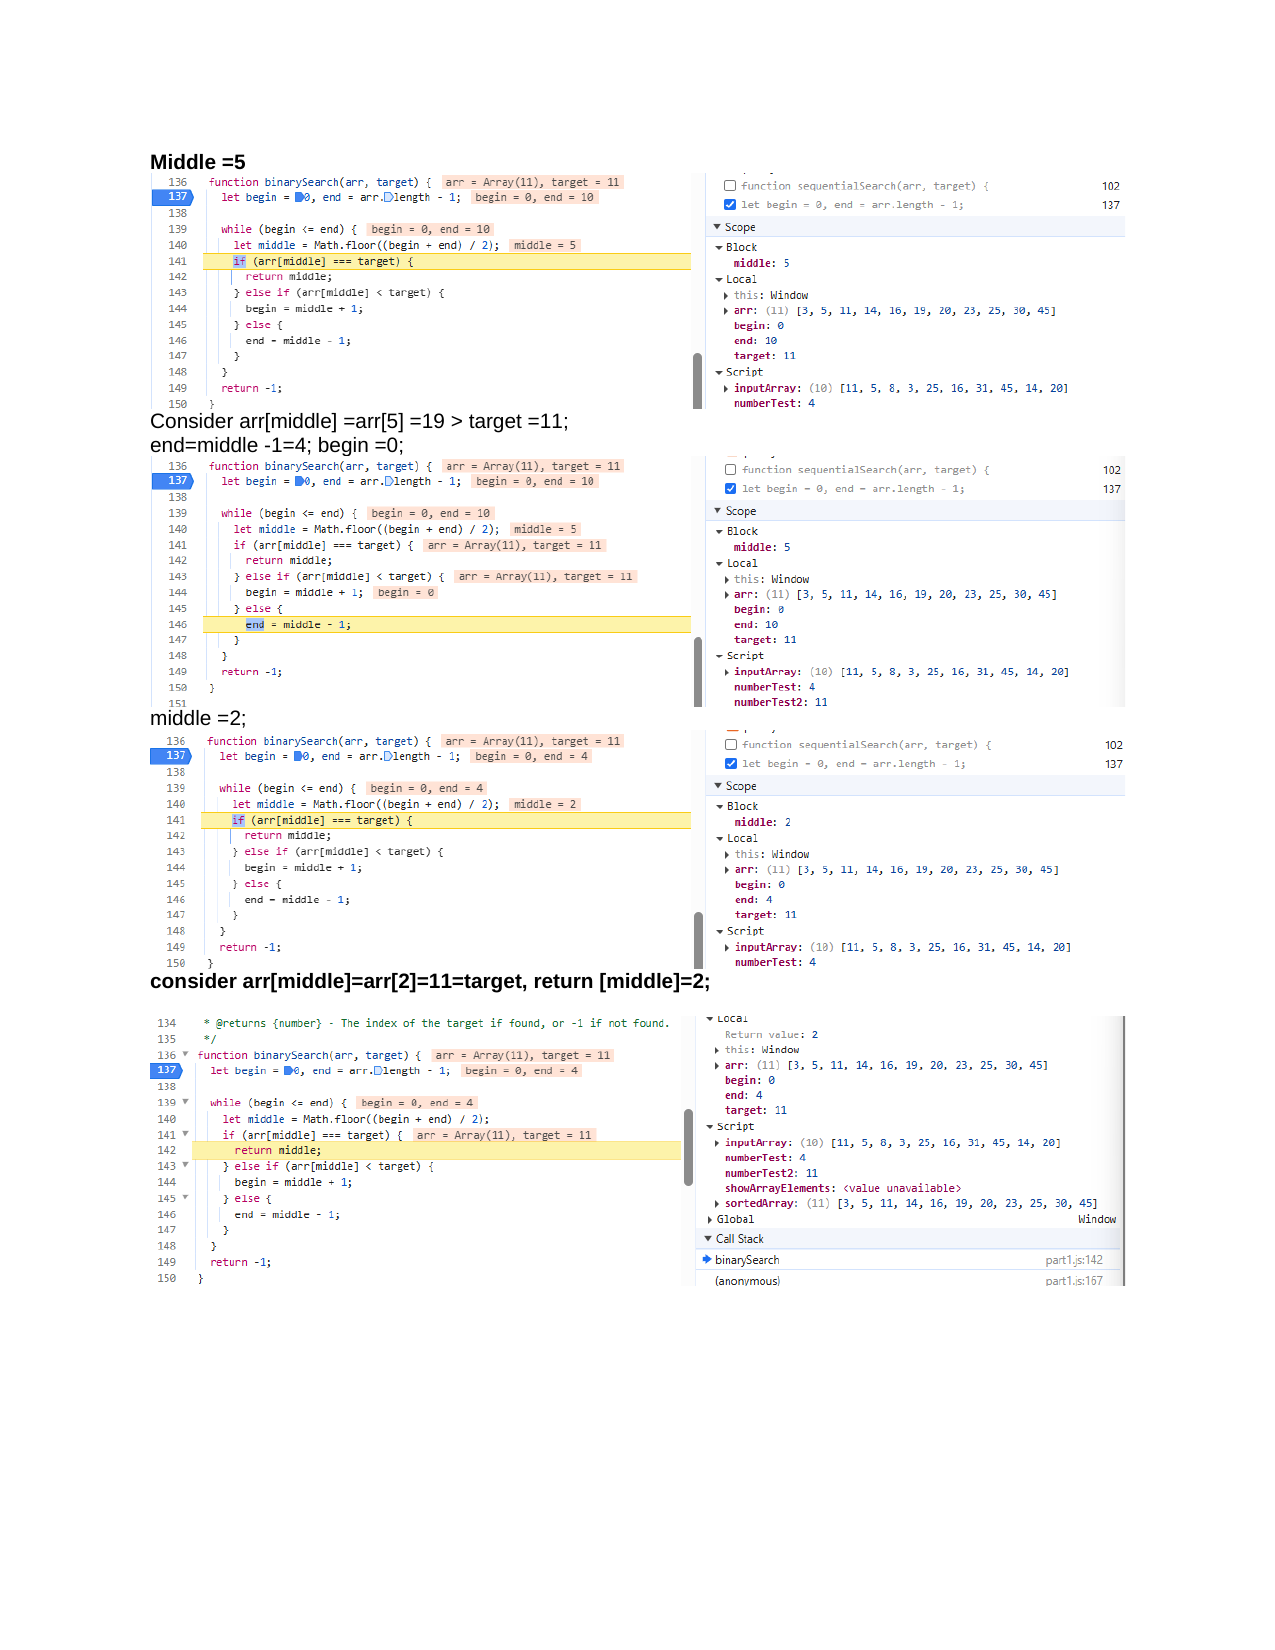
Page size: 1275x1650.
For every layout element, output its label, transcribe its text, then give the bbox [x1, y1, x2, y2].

text Middle =5 [150, 150, 1125, 173]
text end=middle -1=4; begin =0; [150, 432, 1125, 456]
text consider arr[middle]=arr[2]=11=target, return [middle]=2; [150, 969, 1125, 993]
text Consider arr[middle] =arr[5] =19 > target =11; [150, 409, 1125, 432]
picture [150, 173, 1125, 409]
picture [150, 730, 1125, 969]
text middle =2; [150, 707, 1125, 730]
picture [150, 456, 1125, 707]
picture [150, 1016, 1125, 1286]
